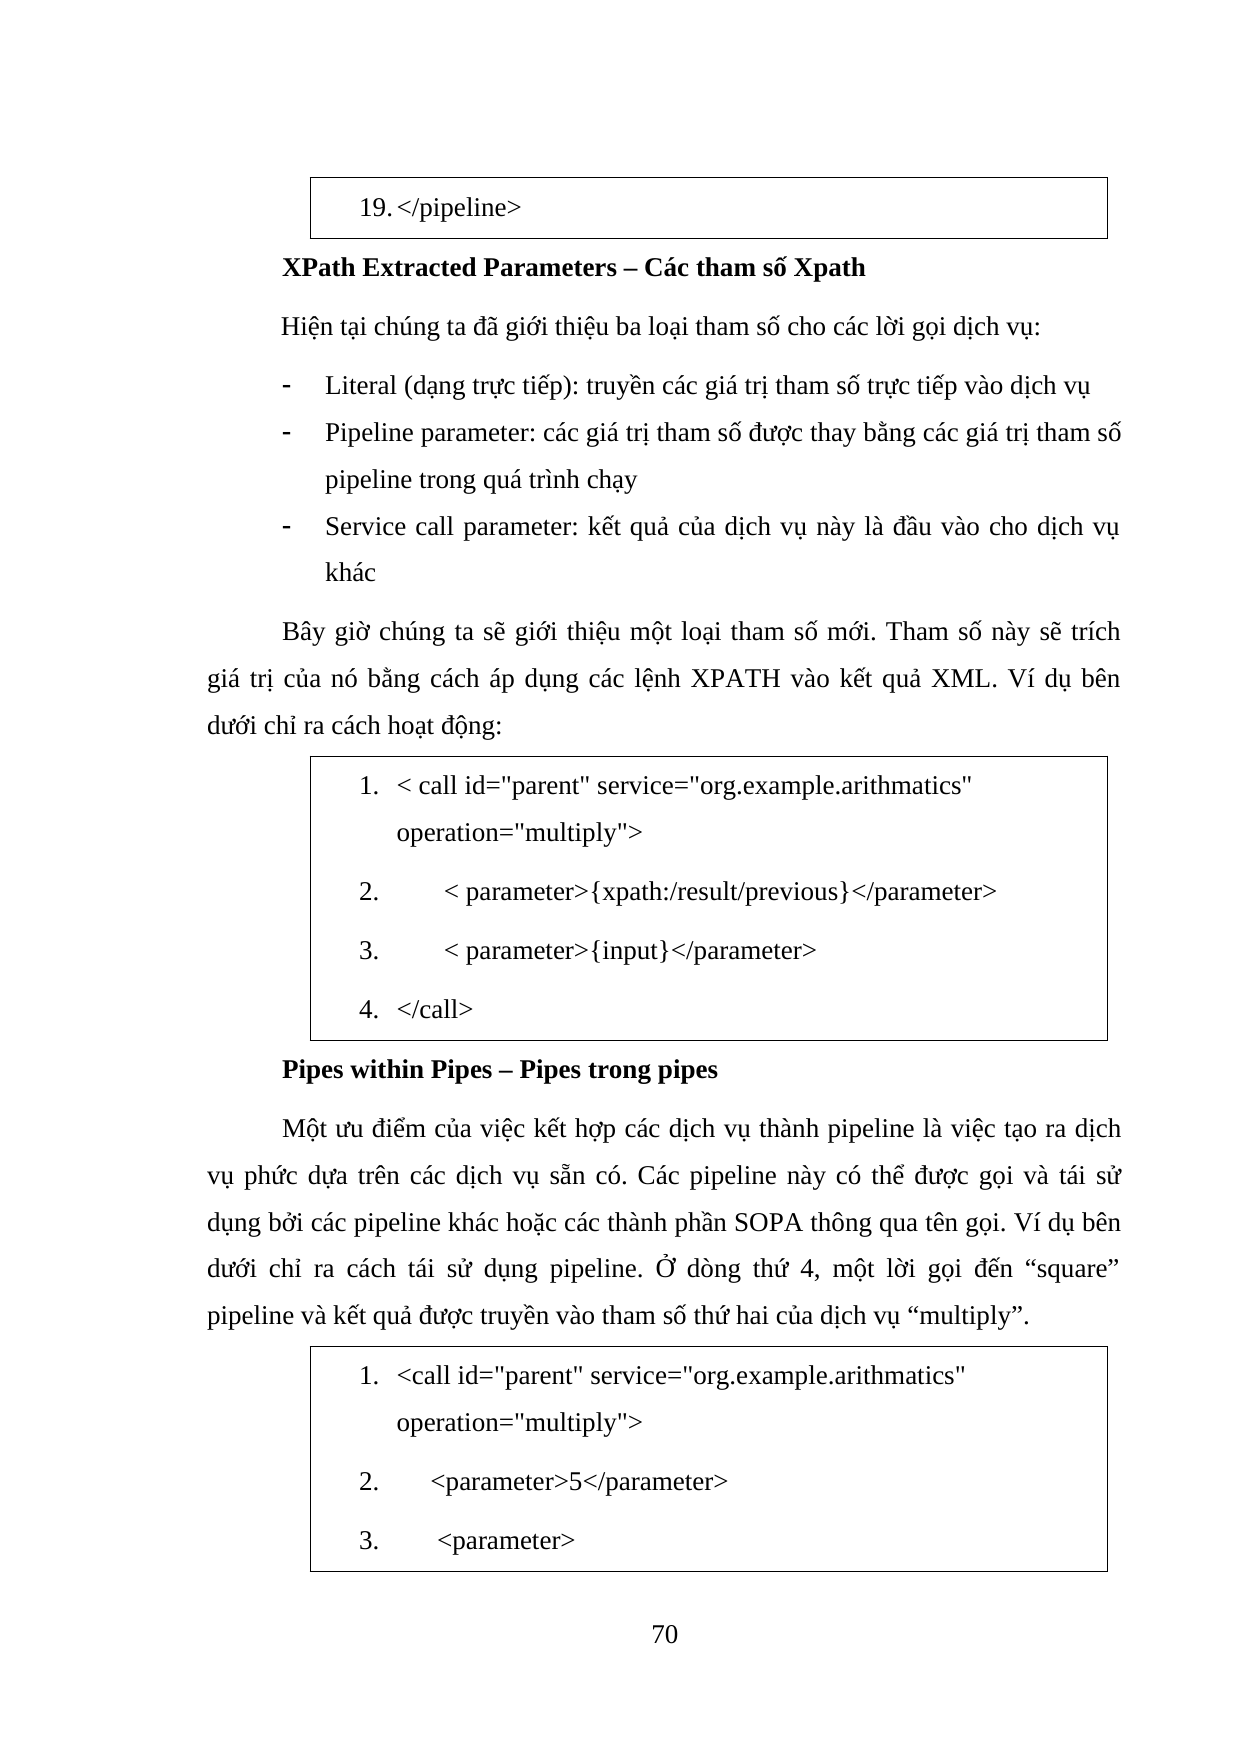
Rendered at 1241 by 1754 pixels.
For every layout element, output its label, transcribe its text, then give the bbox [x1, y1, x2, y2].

text Bây giờ chúng ta sẽ giới thiệu một loại tham số mới. Tham số này sẽ trích giá trị của nó bằng cách áp dụng các lệnh XPATH vào kết quả XML. Ví dụ bên dưới chỉ ra cách hoạt động: [207, 616, 1122, 740]
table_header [311, 1347, 1107, 1571]
text Một ưu điểm của việc kết hợp các dịch vụ thành pipeline là việc tạo ra dịch vụ phức dựa trên các dịch vụ sẵn có. Các pipeline này có thể được gọi và tái sử dụng bởi các pipeline khác hoặc các thành phần SOPA thông qua tên gọi. Ví dụ bên dưới chỉ ra cách tái sử dụng pipeline. Ở dòng thứ 4, một lời gọi đến “square” pipeline và kết quả được truyền vào tham số thứ hai của dịch vụ “multiply”. [207, 1113, 1122, 1330]
table_header < call id="parent" service="org.example.arithmatics" operation="multiply"> < parameter>{xpath:/result/previous}</parameter> < parameter>{input}</parameter> </call> [311, 757, 1107, 1040]
list Pipeline parameter: các giá trị tham số được thay bằng các giá trị tham số pipeline trong quá trình chạy [282, 416, 1122, 494]
list Service call parameter: kết quả của dịch vụ này là đầu vào cho dịch vụ khác [282, 509, 1122, 587]
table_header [311, 178, 1107, 237]
list Literal (dạng trực tiếp): truyền các giá trị tham số trực tiếp vào dịch vụ [282, 369, 1122, 401]
text Pipes within Pipes – Pipes trong pipes [207, 1053, 1122, 1084]
text XPath Extracted Parameters – Các tham số Xpath [207, 251, 1122, 282]
text Hiện tại chúng ta đã giới thiệu ba loại tham số cho các lời gọi dịch vụ: [207, 310, 1122, 341]
